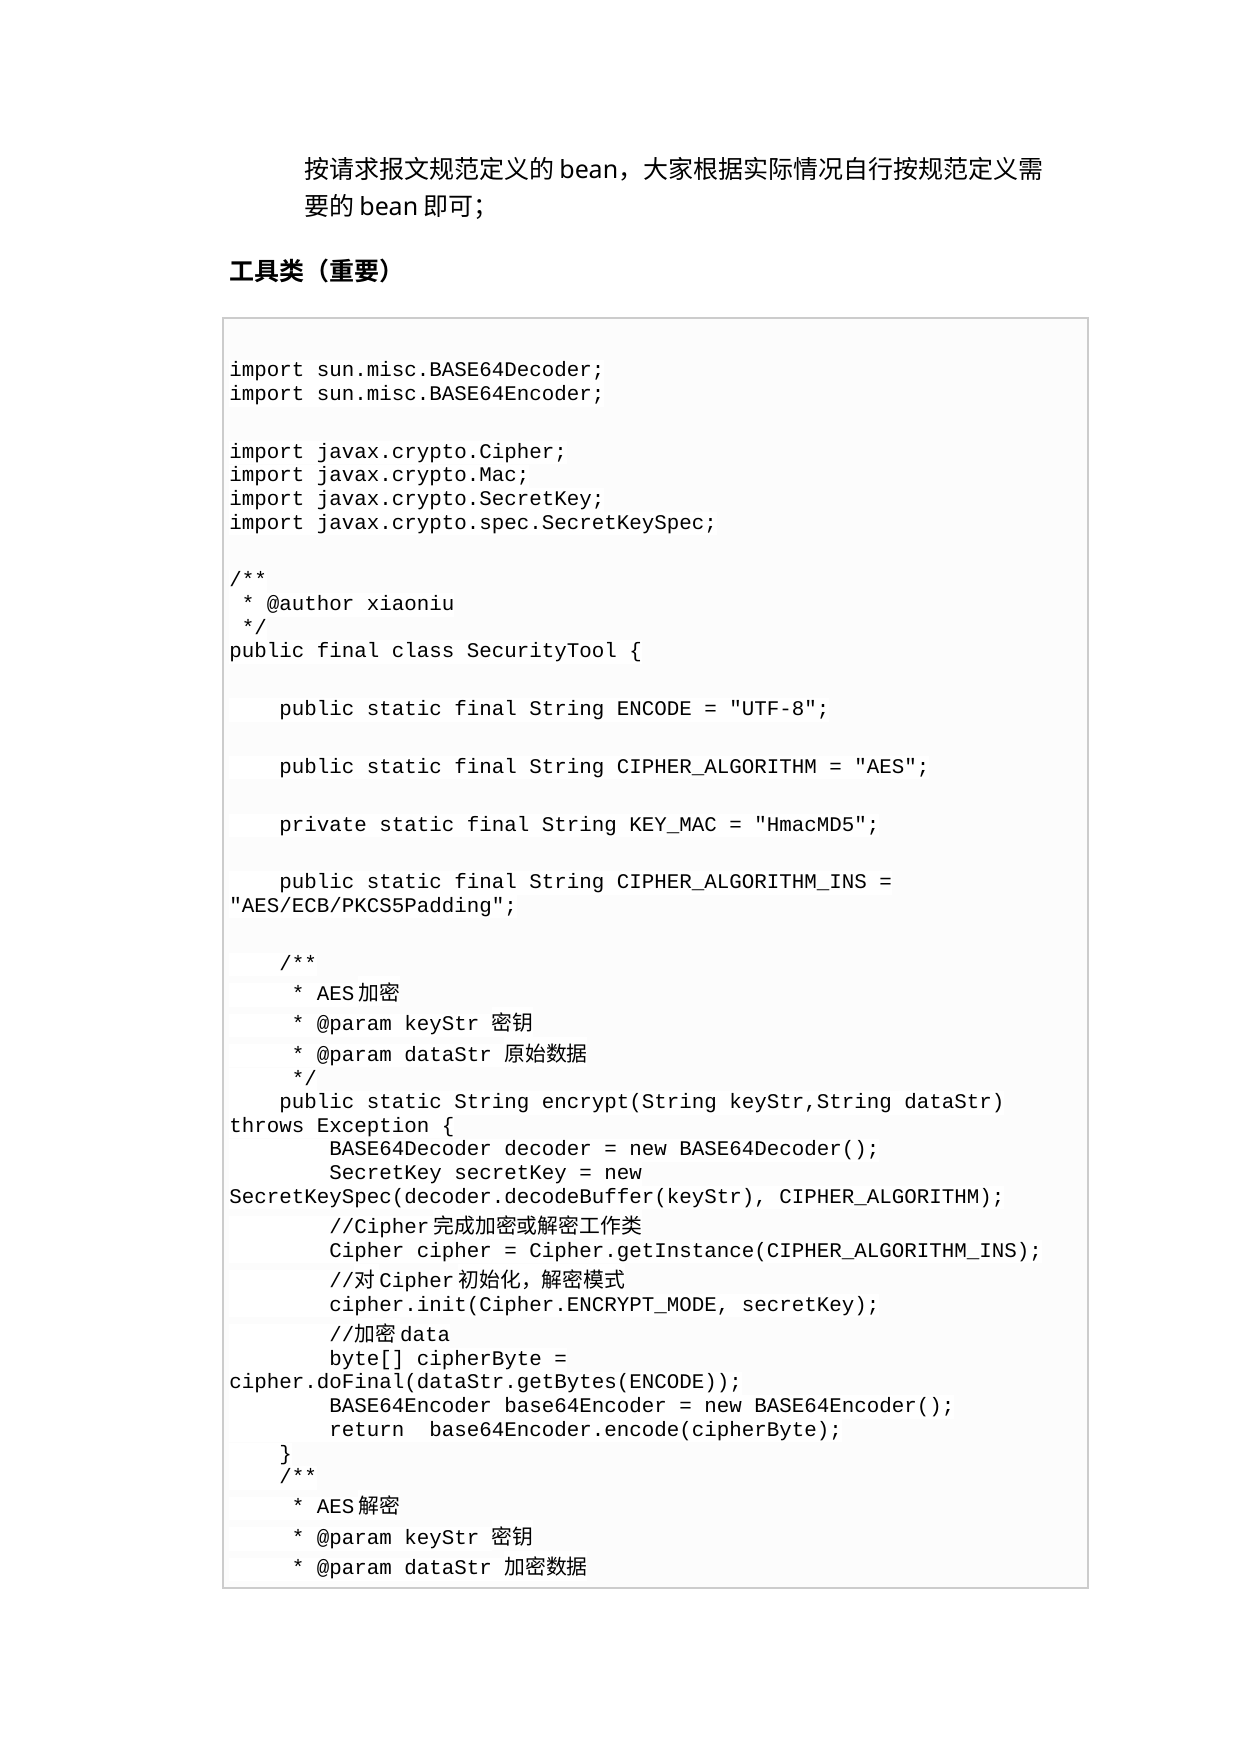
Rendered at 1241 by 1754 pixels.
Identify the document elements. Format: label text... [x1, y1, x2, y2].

subtitle 工具类（重要） [229, 252, 1053, 288]
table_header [224, 319, 1087, 1587]
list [304, 150, 1053, 222]
